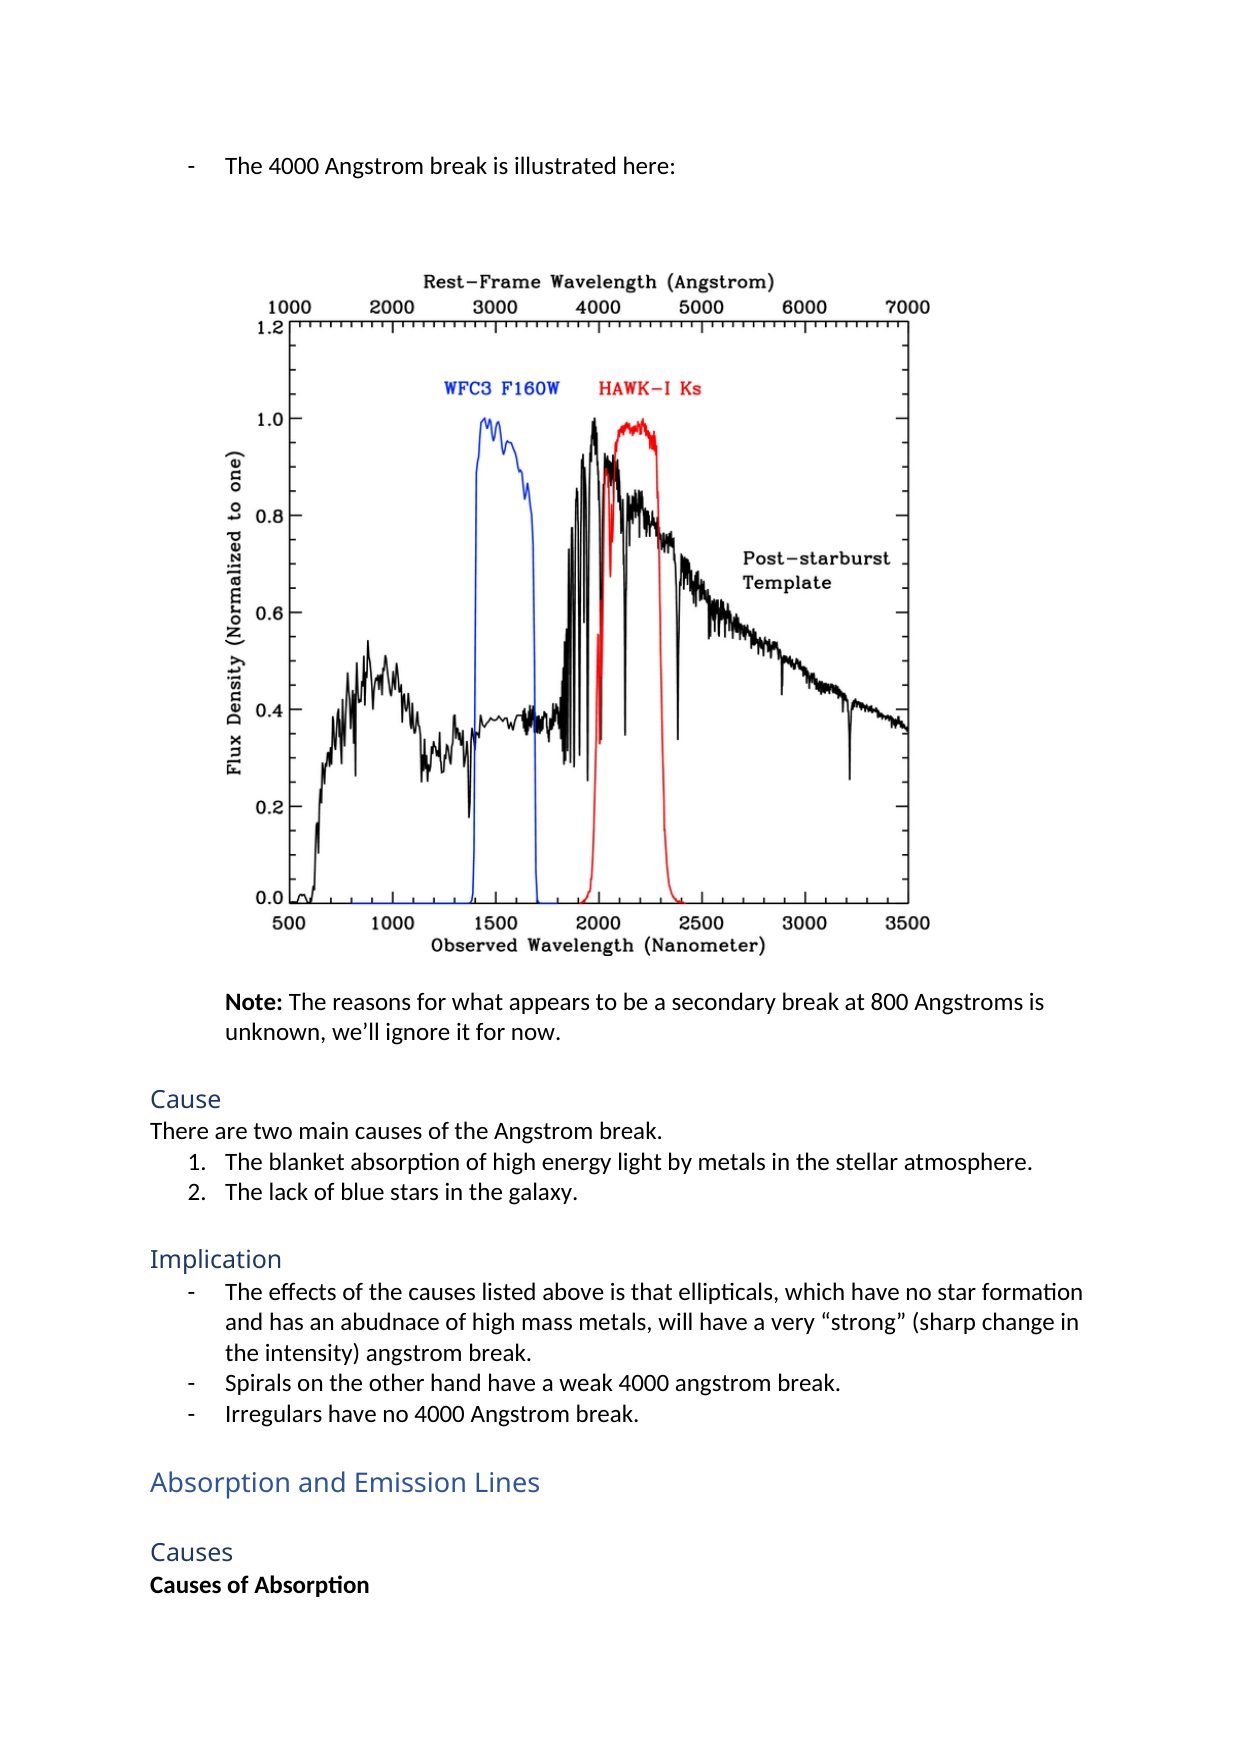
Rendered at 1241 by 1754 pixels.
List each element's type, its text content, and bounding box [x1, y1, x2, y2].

picture [225, 271, 931, 956]
subtitle Implication [150, 1242, 1090, 1276]
subtitle Causes [150, 1535, 1090, 1569]
list The effects of the causes listed above is that ellipticals, which have no star formation and has an abudnace of high mass metals, will have a very “strong” (sharp change in the intensity) angstrom break. [187, 1276, 1090, 1367]
list The lack of blue stars in the galaxy. [187, 1177, 1090, 1207]
list Spirals on the other hand have a weak 4000 angstrom break. [187, 1367, 1090, 1398]
text There are two main causes of the Angstrom break. [150, 1116, 1090, 1146]
text Causes of Absorption [150, 1569, 1090, 1599]
subtitle Absorption and Emission Lines [150, 1463, 1090, 1500]
list The blanket absorption of high energy light by metals in the stellar atmosphere. [187, 1146, 1090, 1177]
list Irregulars have no 4000 Angstrom break. [187, 1398, 1090, 1428]
subtitle Cause [150, 1081, 1090, 1116]
